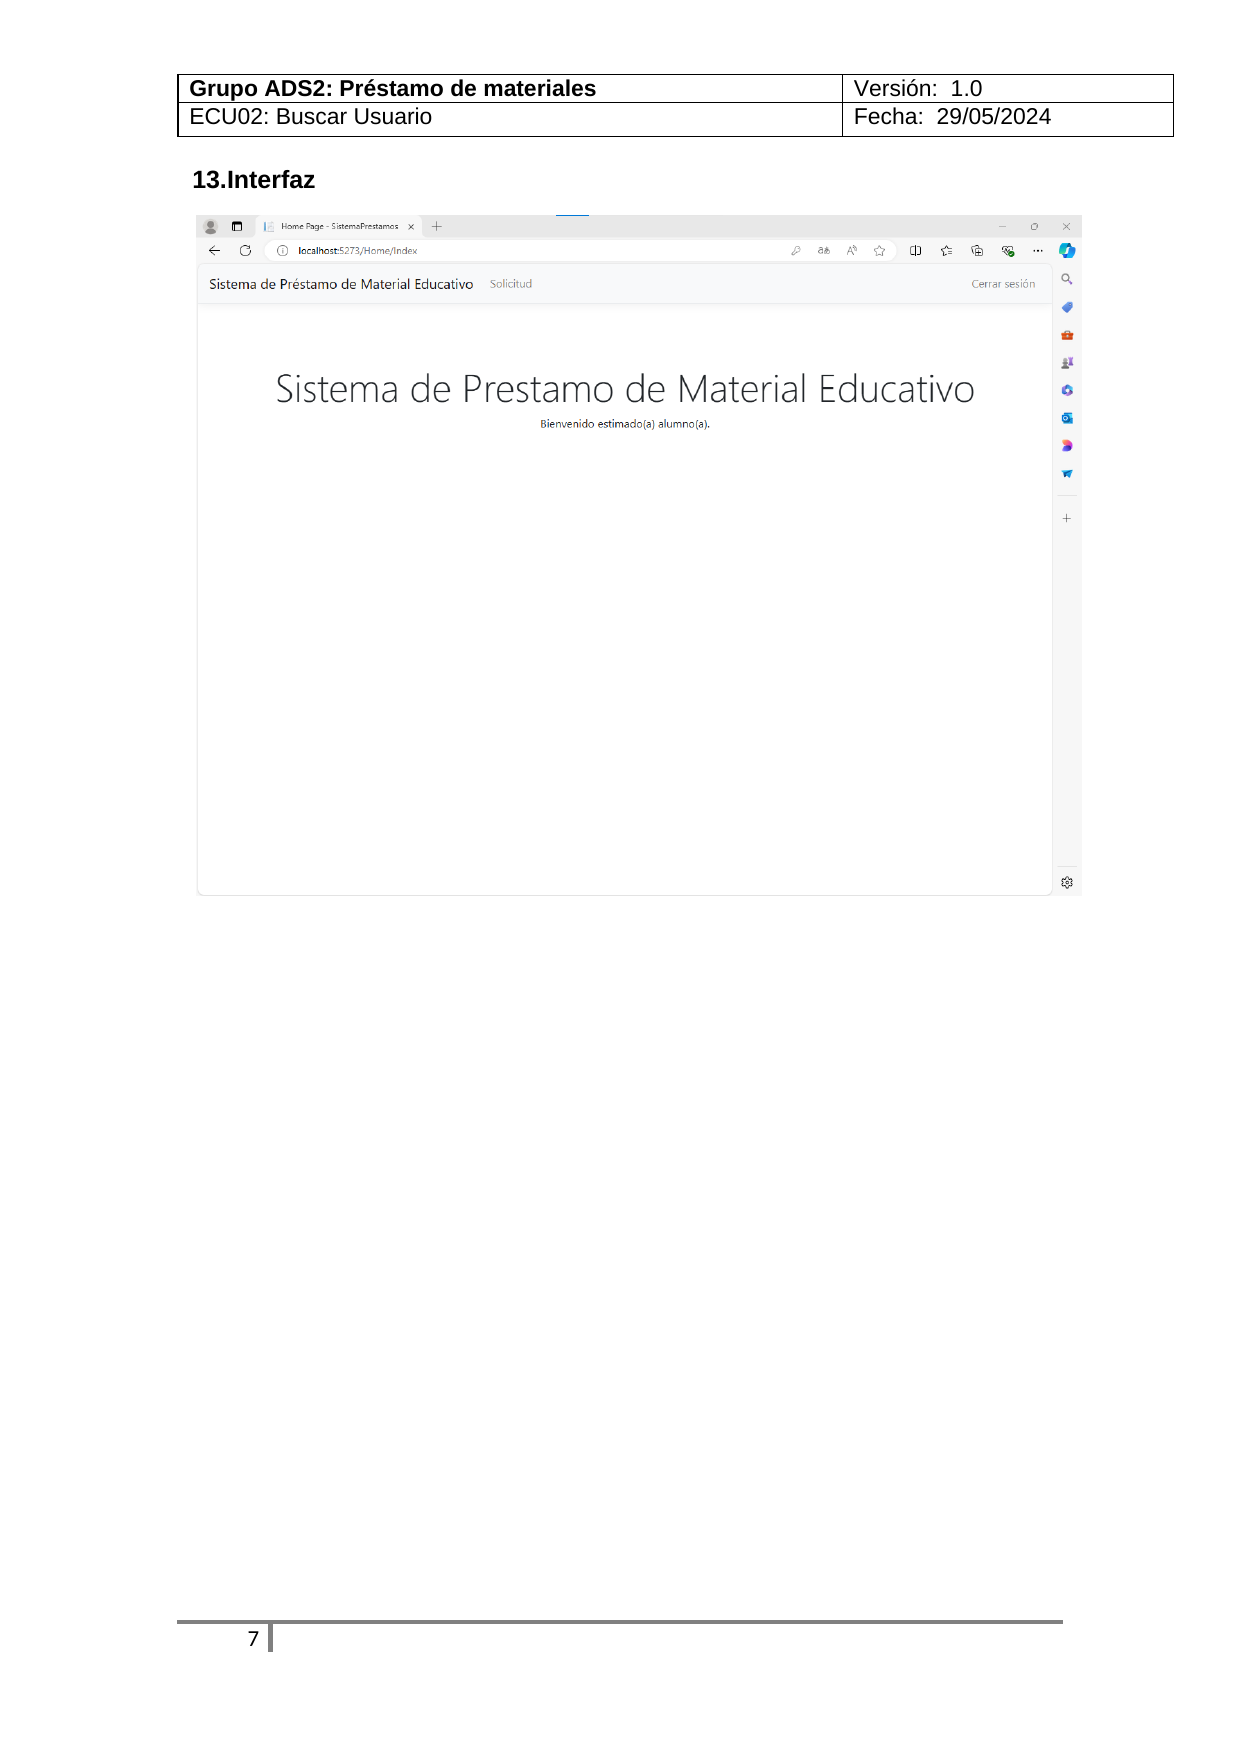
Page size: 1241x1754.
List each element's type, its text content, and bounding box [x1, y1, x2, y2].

picture [196, 215, 1082, 896]
subtitle 13.Interfaz [192, 165, 1063, 194]
